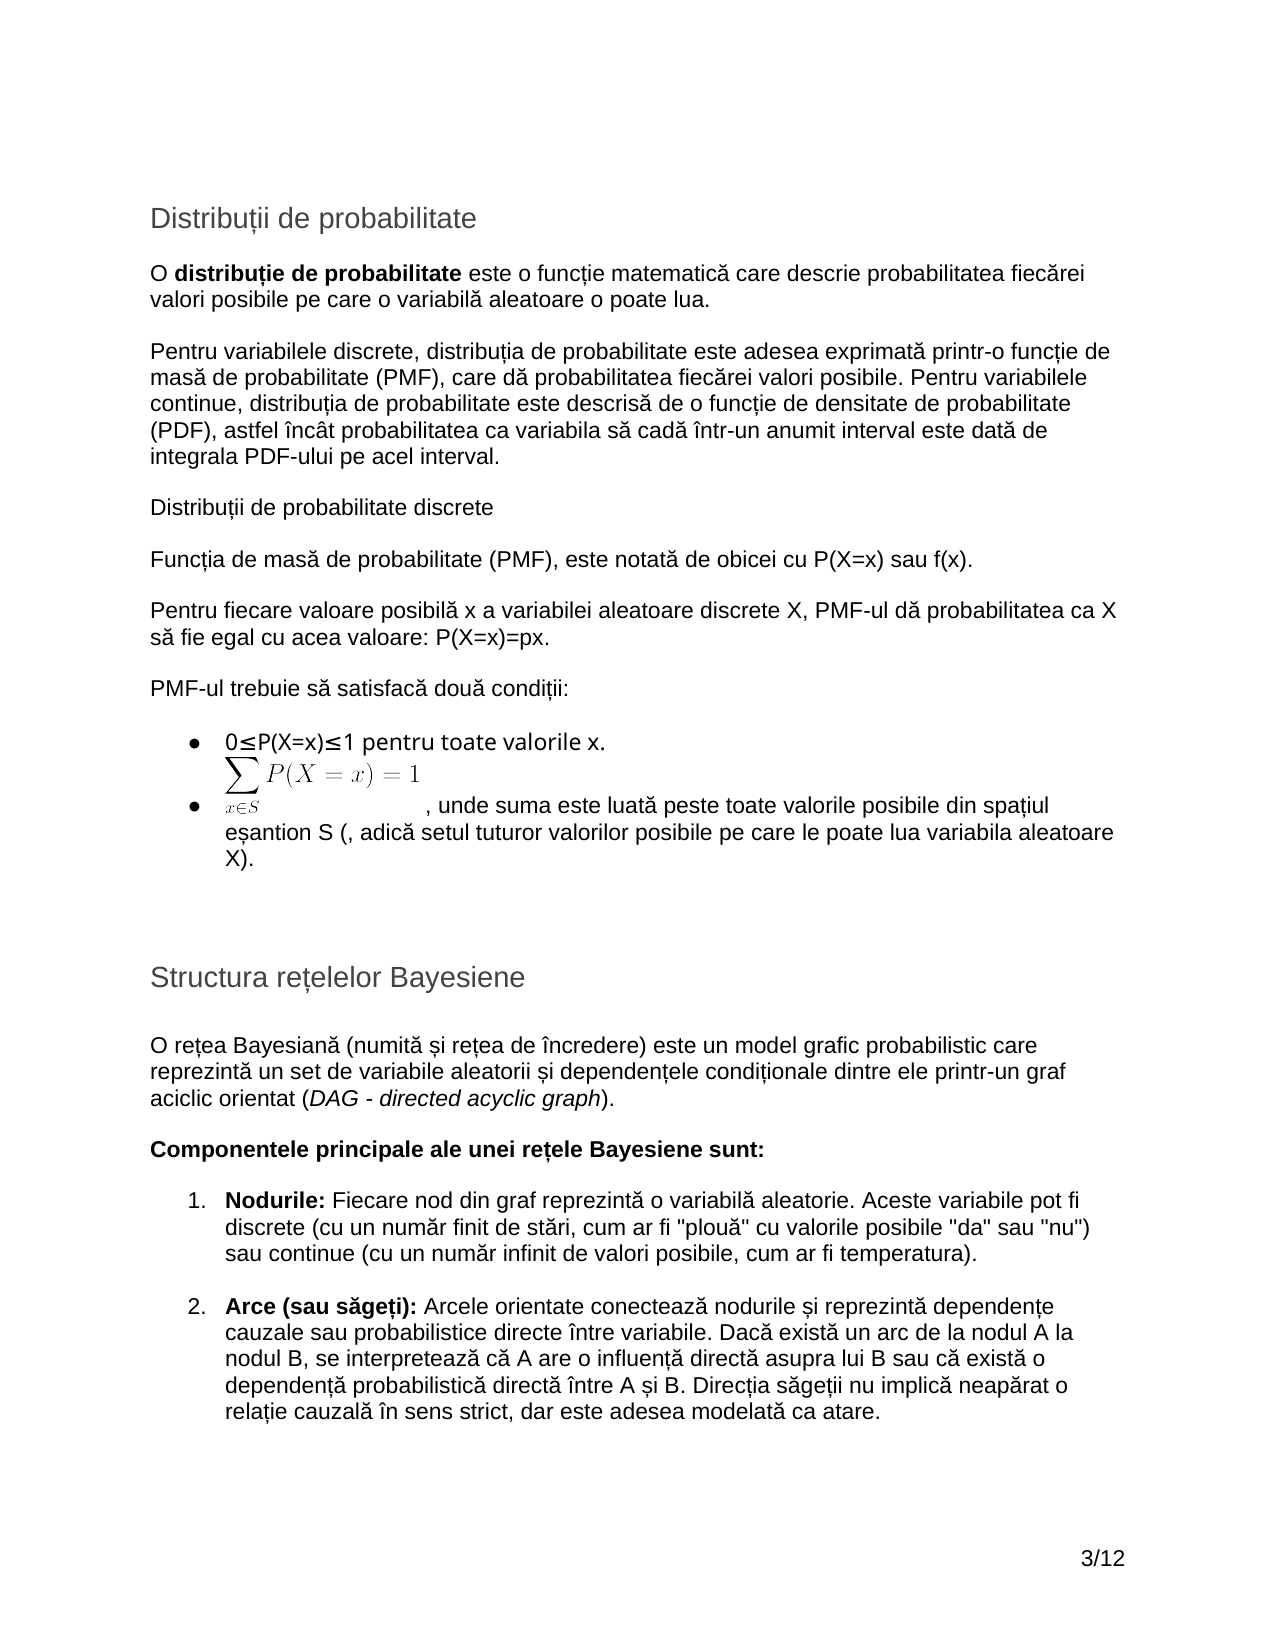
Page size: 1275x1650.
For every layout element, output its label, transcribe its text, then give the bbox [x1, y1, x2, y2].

text O rețea Bayesiană (numită și rețea de încredere) este un model grafic probabilistic care reprezintă un set de variabile aleatorii și dependențele condiționale dintre ele printr-un graf aciclic orientat (DAG - directed acyclic graph). [150, 1032, 1125, 1111]
text Componentele principale ale unei rețele Bayesiene sunt: [150, 1136, 1125, 1162]
text PMF-ul trebuie să satisfacă două condiții: [150, 675, 1125, 701]
list Arce (sau săgeți): Arcele orientate conectează nodurile și reprezintă dependențe cauzale sau probabilistice directe între variabile. Dacă există un arc de la nodul A la nodul B, se interpretează că A are o influență directă asupra lui B sau că există o dependență probabilistică directă între A și B. Direcția săgeții nu implică neapărat o relație cauzală în sens strict, dar este adesea modelată ca atare. [187, 1293, 1125, 1451]
text Pentru variabilele discrete, distribuția de probabilitate este adesea exprimată printr-o funcție de masă de probabilitate (PMF), care dă probabilitatea fiecărei valori posibile. Pentru variabilele continue, distribuția de probabilitate este descrisă de o funcție de densitate de probabilitate (PDF), astfel încât probabilitatea ca variabila să cadă într-un anumit interval este dată de integrala PDF-ului pe acel interval. [150, 338, 1125, 469]
subtitle Distribuții de probabilitate [150, 201, 1125, 235]
list Nodurile: Fiecare nod din graf reprezintă o variabilă aleatorie. Aceste variabile pot fi discrete (cu un număr finit de stări, cum ar fi "plouă" cu valorile posibile "da" sau "nu") sau continue (cu un număr infinit de valori posibile, cum ar fi temperatura). [187, 1187, 1125, 1293]
list , unde suma este luată peste toate valorile posibile din spațiul eșantion S (, adică setul tuturor valorilor posibile pe care le poate lua variabila aleatoare X). [187, 757, 1125, 871]
subtitle Structura rețelelor Bayesiene [150, 960, 1125, 993]
text Funcția de masă de probabilitate (PMF), este notată de obicei cu P(X=x) sau f(x). [150, 546, 1125, 572]
text Distribuții de probabilitate discrete [150, 494, 1125, 521]
text Pentru fiecare valoare posibilă x a variabilei aleatoare discrete X, PMF-ul dă probabilitatea ca X să fie egal cu acea valoare: P(X=x)=px​. [150, 597, 1125, 650]
picture [225, 757, 419, 814]
text O distribuție de probabilitate este o funcție matematică care descrie probabilitatea fiecărei valori posibile pe care o variabilă aleatoare o poate lua. [150, 260, 1125, 313]
list 0≤P(X=x)≤1 pentru toate valorile x. [187, 726, 1125, 757]
